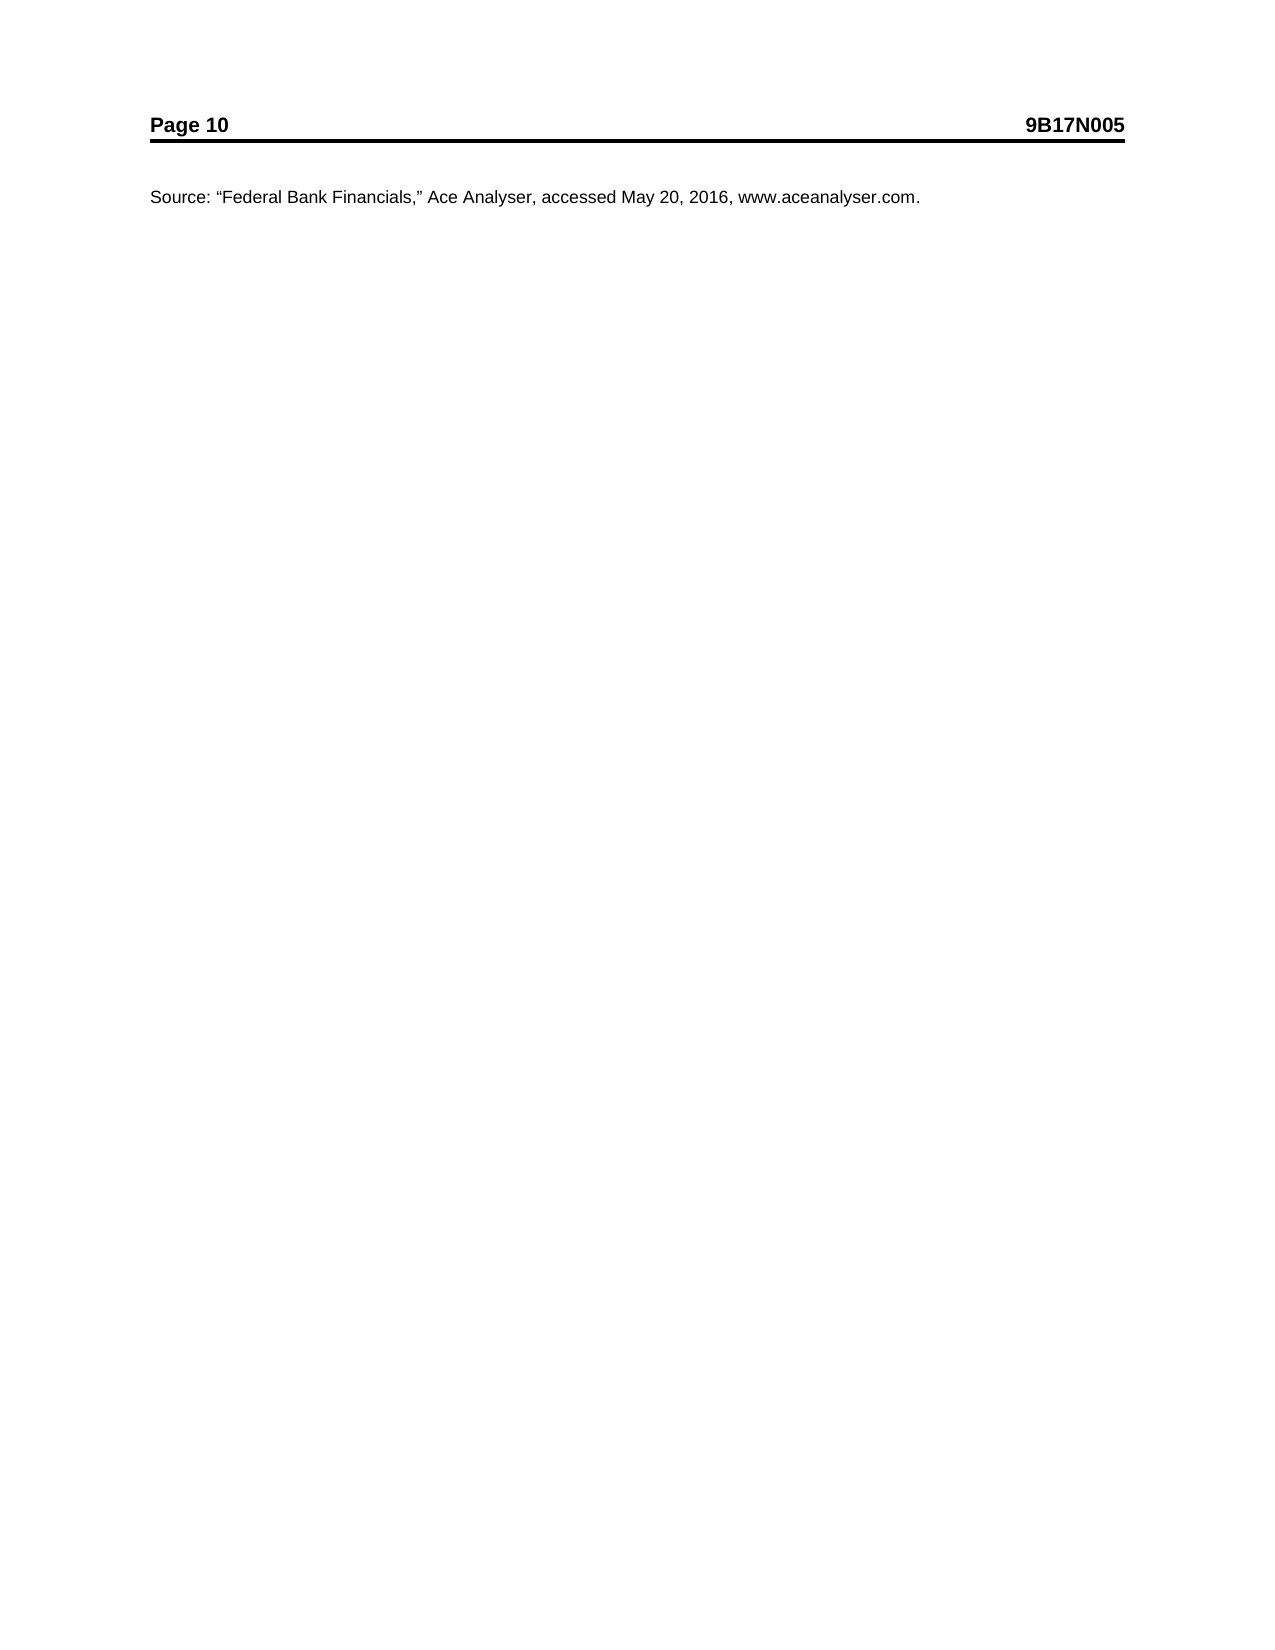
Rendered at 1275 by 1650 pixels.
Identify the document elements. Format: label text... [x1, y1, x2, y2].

text Source: “Federal Bank Financials,” Ace Analyser, accessed May 20, 2016, www.aceanalyser.com. [150, 186, 1125, 207]
